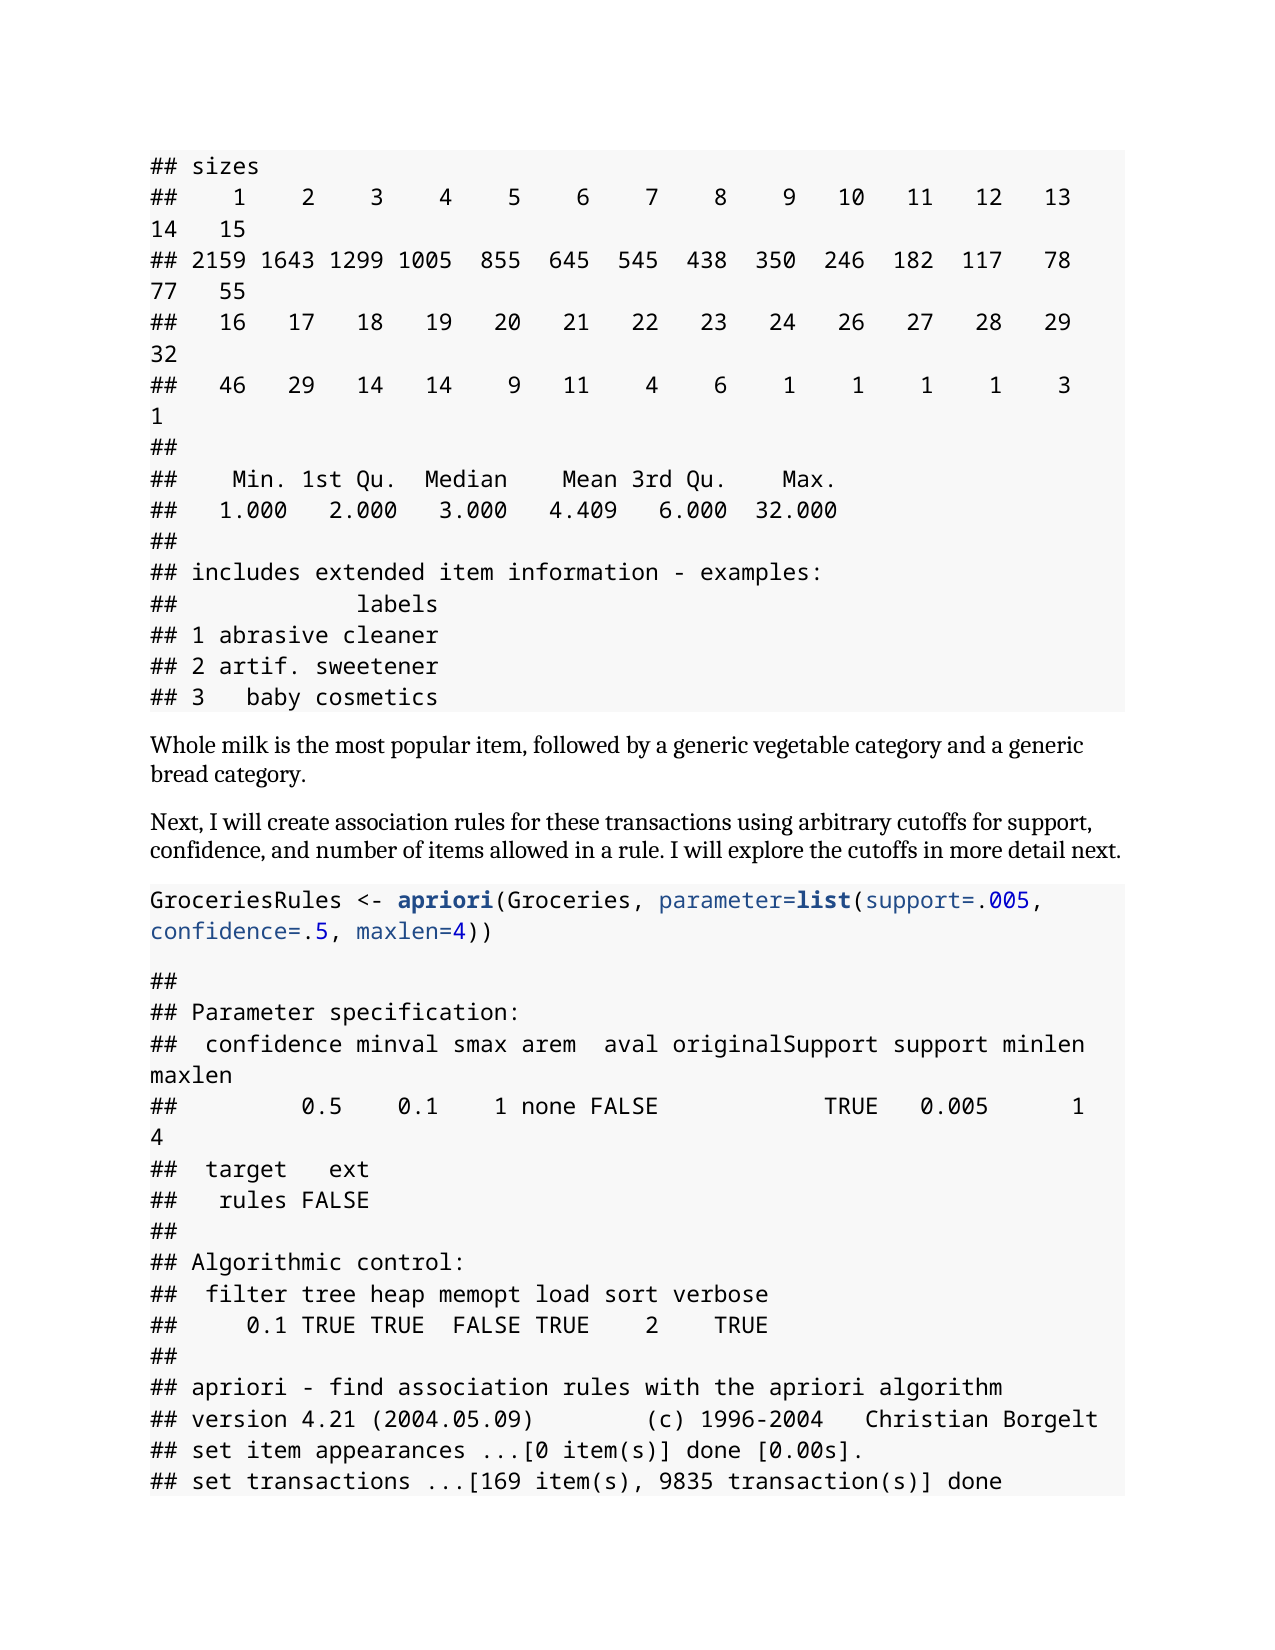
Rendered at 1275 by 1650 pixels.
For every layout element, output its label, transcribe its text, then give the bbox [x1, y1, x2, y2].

text Whole milk is the most popular item, followed by a generic vegetable category and a generic bread category. [150, 731, 1125, 789]
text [150, 965, 1125, 1496]
text Next, I will create association rules for these transactions using arbitrary cutoffs for support, confidence, and number of items allowed in a rule. I will explore the cutoffs in more detail next. [150, 807, 1125, 865]
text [150, 150, 1125, 712]
text GroceriesRules <- apriori(Groceries, parameter=list(support=.005, confidence=.5, maxlen=4)) [494, 884, 1125, 946]
